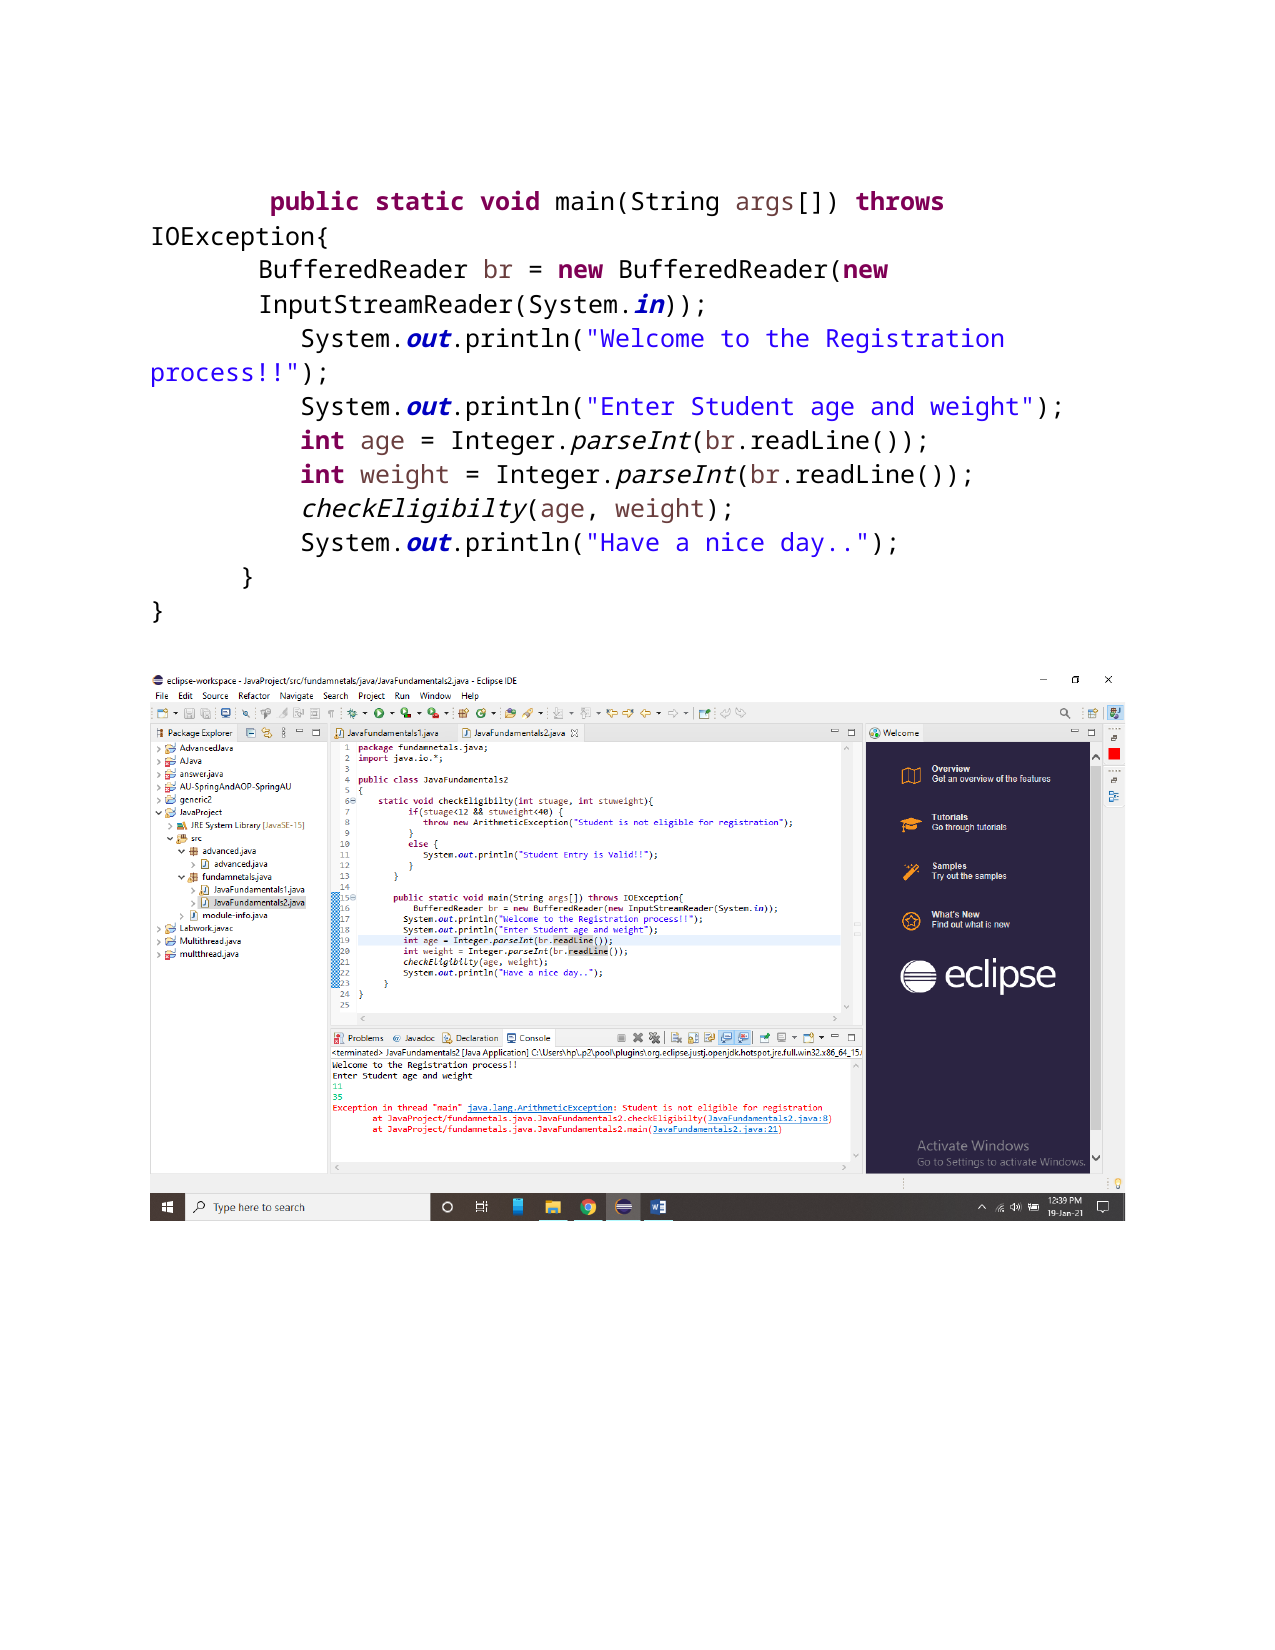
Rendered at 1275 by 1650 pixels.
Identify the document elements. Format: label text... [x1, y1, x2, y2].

text int age = Integer.parseInt(br.readLine()); [150, 422, 1125, 457]
text System.out.println("Welcome to the Registration process!!"); [150, 320, 1125, 388]
text checkEligibilty(age, weight); [150, 491, 1125, 525]
picture [150, 672, 1125, 1221]
text BufferedReader br = new BufferedReader(new InputStreamReader(System.in)); [258, 252, 1125, 320]
text public static void main(String args[]) throws IOException{ [150, 184, 1125, 252]
text int weight = Integer.parseInt(br.readLine()); [150, 457, 1125, 491]
text System.out.println("Have a nice day.."); [150, 525, 1125, 559]
text } [150, 593, 1125, 627]
text System.out.println("Enter Student age and weight"); [150, 388, 1125, 422]
text } [150, 559, 1125, 593]
